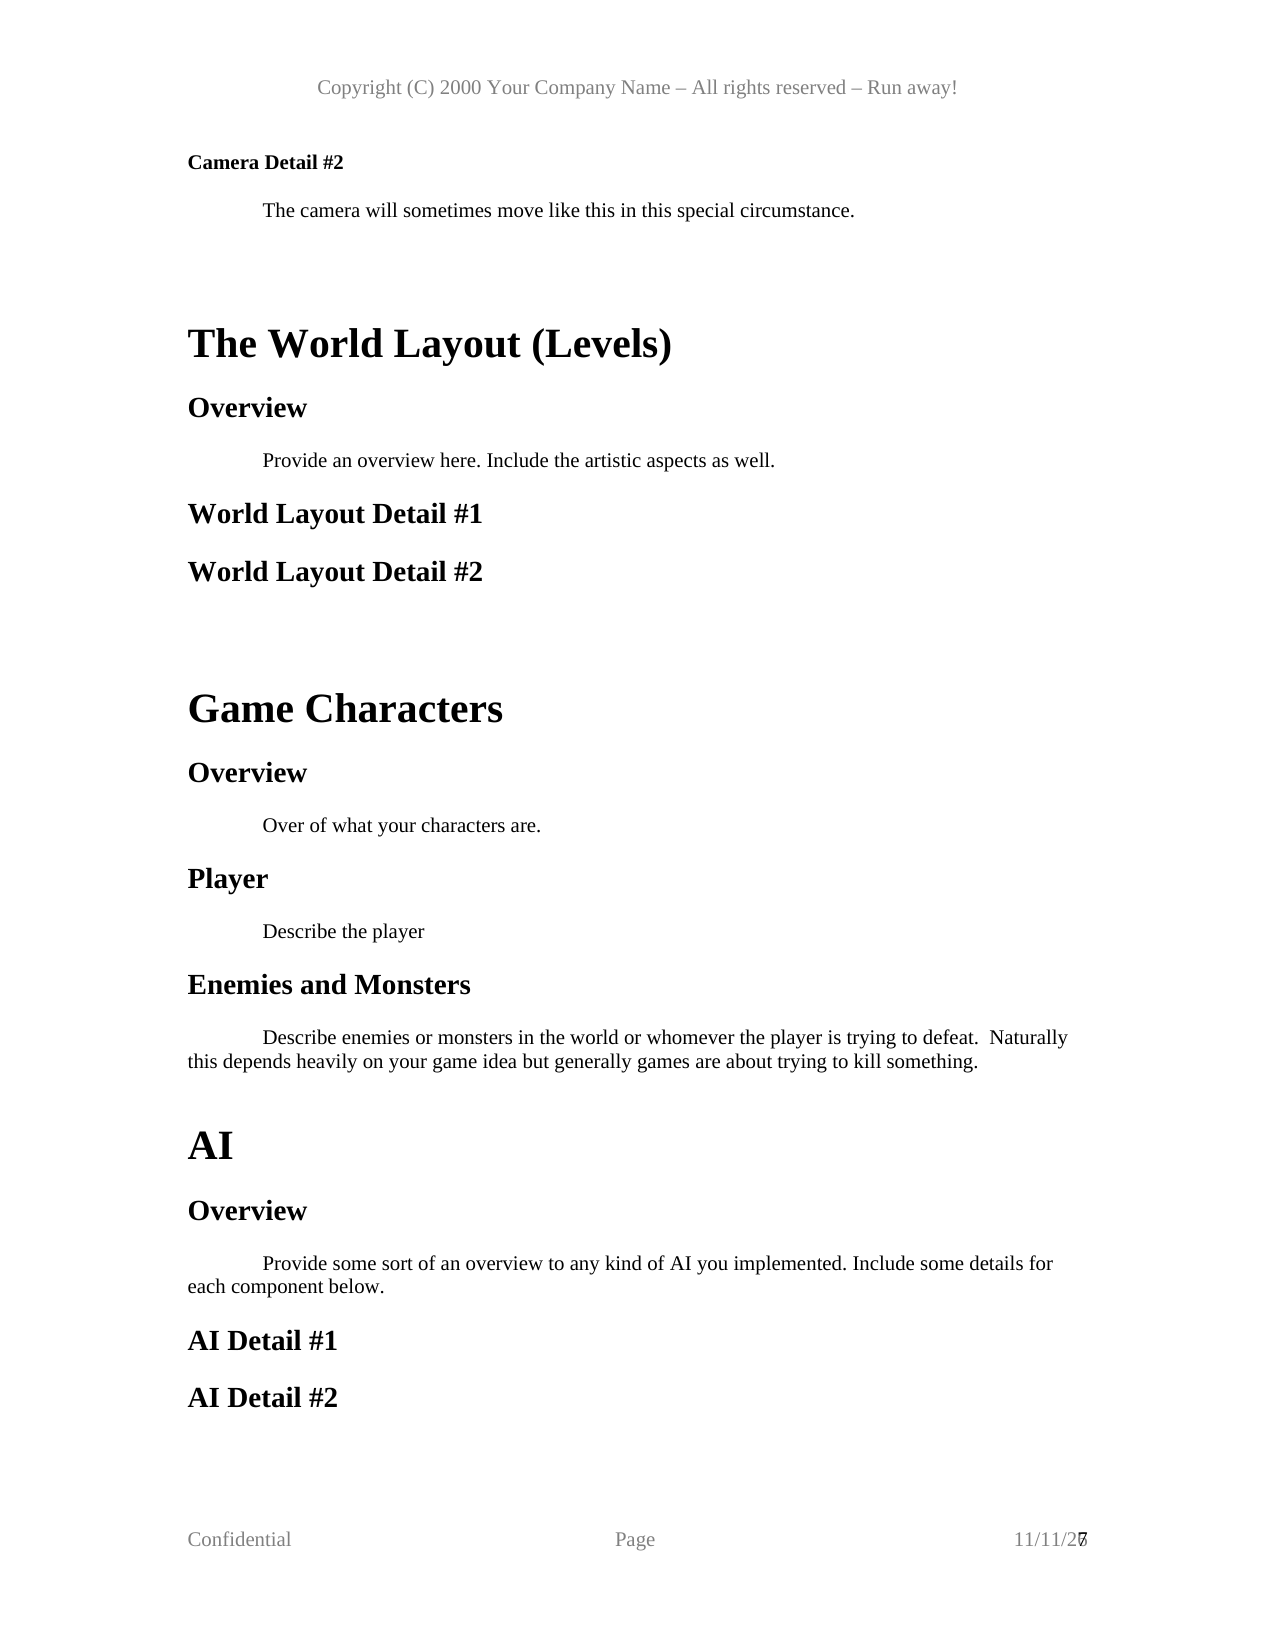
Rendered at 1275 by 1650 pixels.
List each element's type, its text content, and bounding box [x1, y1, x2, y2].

subtitle World Layout Detail #1 [187, 496, 1087, 530]
subtitle World Layout Detail #2 [187, 554, 1087, 587]
subtitle AI [187, 1121, 1087, 1169]
subtitle AI Detail #1 [187, 1323, 1087, 1356]
subtitle AI Detail #2 [187, 1380, 1087, 1414]
subtitle Enemies and Monsters [187, 967, 1087, 1001]
subtitle Game Characters [187, 683, 1087, 731]
text Provide some sort of an overview to any kind of AI you implemented. Include some details for each component below. [187, 1250, 1087, 1298]
text Describe the player [187, 919, 1087, 943]
text The camera will sometimes move like this in this special circumstance. [187, 198, 1087, 222]
text Provide an overview here. Include the artistic aspects as well. [187, 448, 1087, 472]
subtitle Camera Detail #2 [187, 150, 1087, 174]
subtitle Overview [187, 756, 1087, 789]
subtitle The World Layout (Levels) [187, 318, 1087, 366]
subtitle Overview [187, 390, 1087, 424]
text Describe enemies or monsters in the world or whomever the player is trying to defeat. Naturally this depends heavily on your game idea but generally games are about trying to kill something. [187, 1024, 1087, 1073]
subtitle Overview [187, 1193, 1087, 1226]
text Over of what your characters are. [187, 813, 1087, 837]
subtitle Player [187, 861, 1087, 895]
